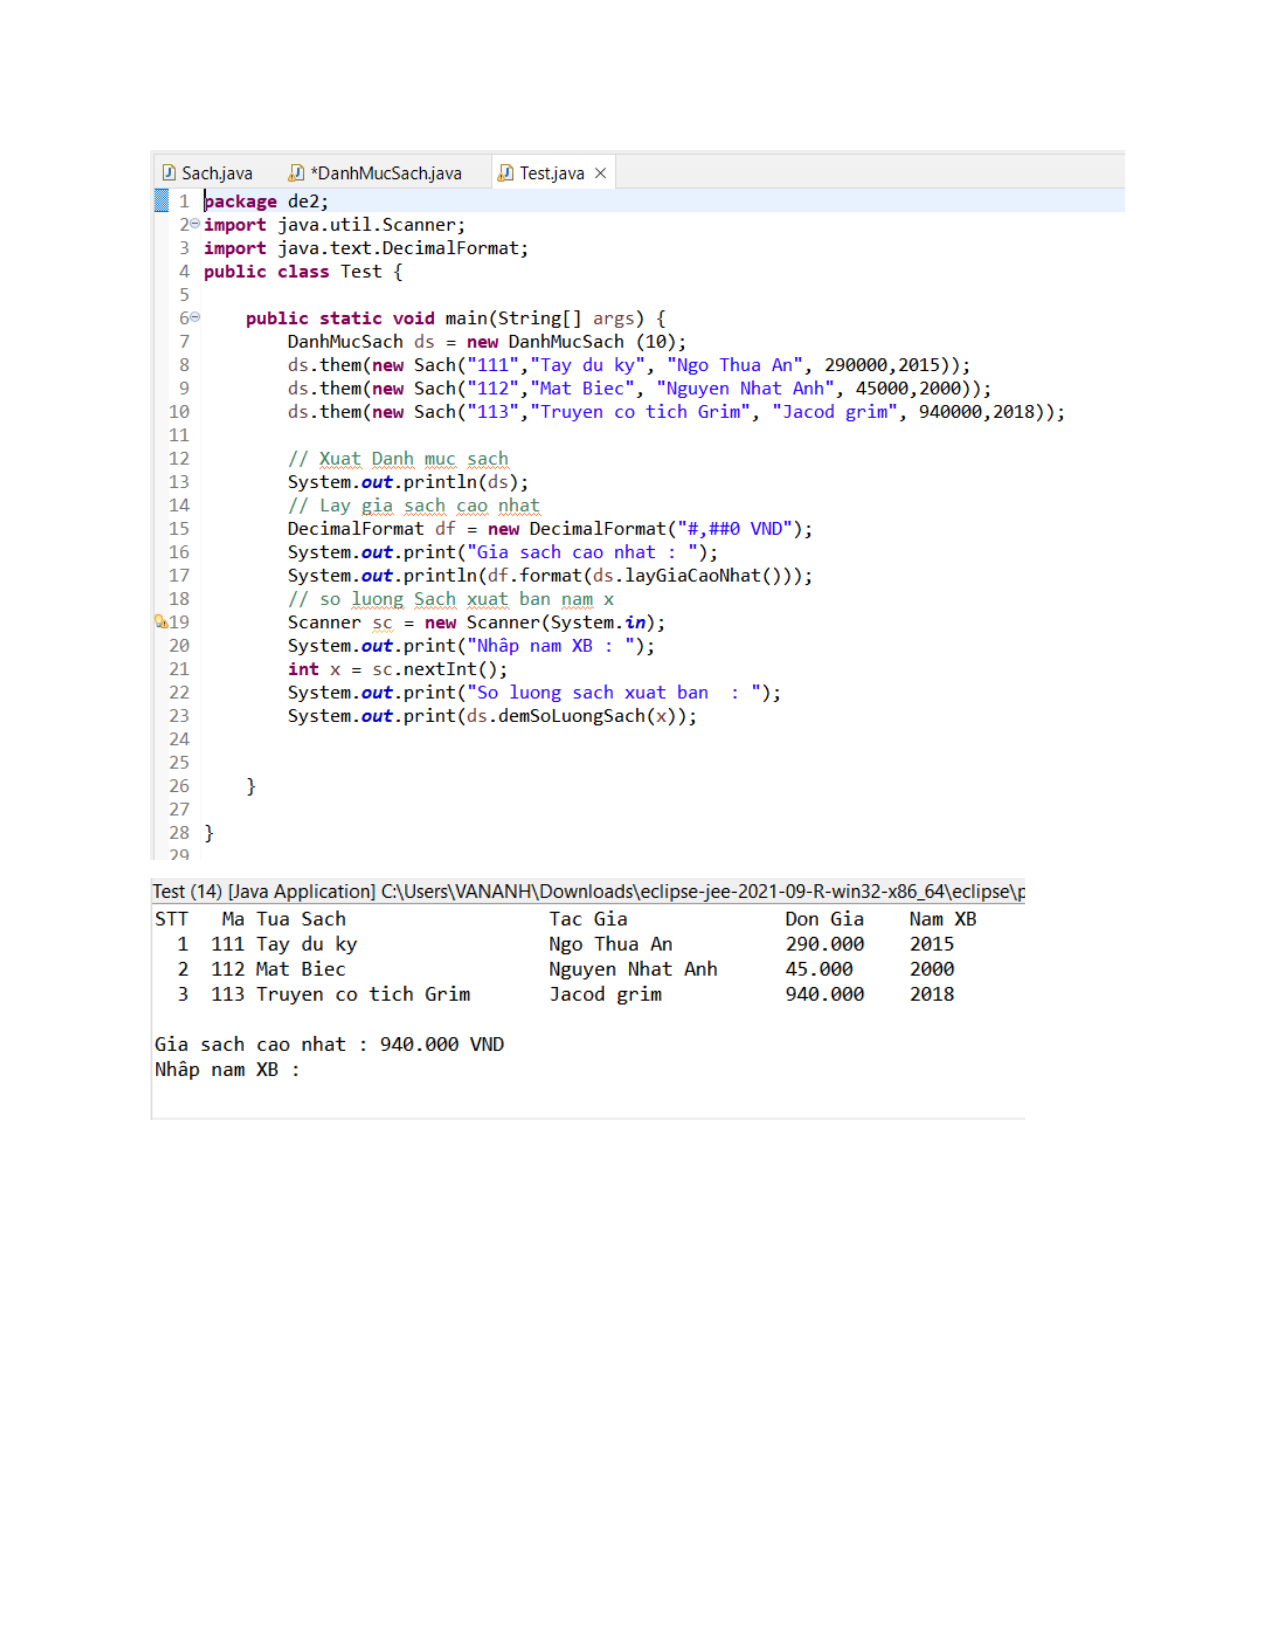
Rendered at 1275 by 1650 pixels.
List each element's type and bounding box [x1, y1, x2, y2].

picture [150, 878, 1025, 1120]
picture [150, 150, 1125, 860]
